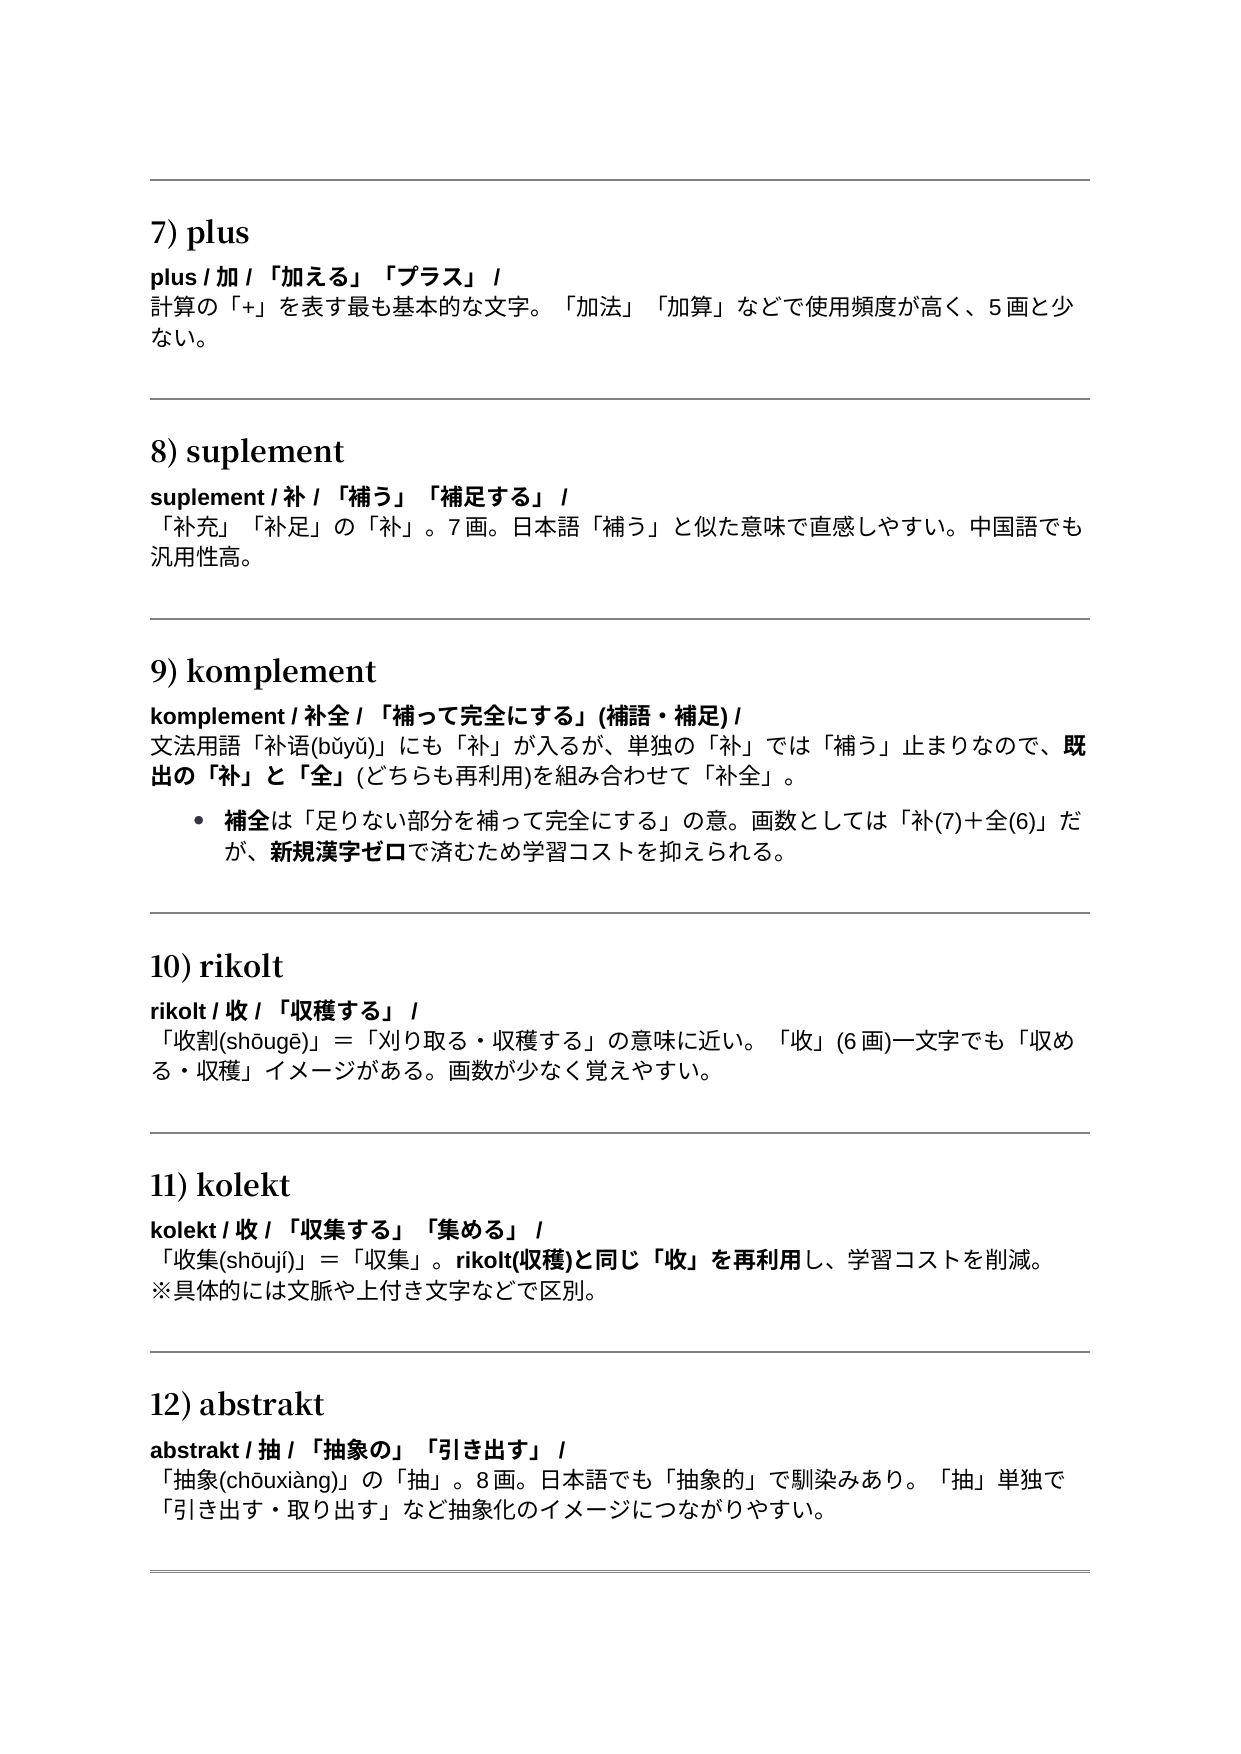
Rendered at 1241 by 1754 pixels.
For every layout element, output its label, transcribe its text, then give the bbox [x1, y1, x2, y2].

subtitle 12) abstrakt [150, 1382, 1090, 1424]
subtitle 7) plus [150, 210, 1090, 252]
subtitle 10) rikolt [150, 943, 1090, 985]
text rikolt / 收 / 「収穫する」 / 「收割(shōugē)」＝「刈り取る・収穫する」の意味に近い。「收」(6画)一文字でも「収める・収穫」イメージがある。画数が少なく覚えやすい。 [150, 998, 1090, 1084]
subtitle 9) komplement [150, 648, 1090, 690]
subtitle 11) kolekt [150, 1163, 1090, 1205]
text kolekt / 收 / 「収集する」「集める」 / 「收集(shōují)」＝「収集」。rikolt(収穫)と同じ「收」を再利用し、学習コストを削減。 ※具体的には文脈や上付き文字などで区別。 [150, 1217, 1090, 1304]
text komplement / 补全 / 「補って完全にする」(補語・補足) / 文法用語「补语(bǔyǔ)」にも「补」が入るが、単独の「补」では「補う」止まりなので、既出の「补」と「全」(どちらも再利用)を組み合わせて「补全」。 [150, 703, 1090, 790]
text plus / 加 / 「加える」「プラス」 / 計算の「+」を表す最も基本的な文字。「加法」「加算」などで使用頻度が高く、5画と少ない。 [150, 264, 1090, 351]
text abstrakt / 抽 / 「抽象の」「引き出す」 / 「抽象(chōuxiàng)」の「抽」。8画。日本語でも「抽象的」で馴染みあり。「抽」単独で「引き出す・取り出す」など抽象化のイメージにつながりやすい。 [150, 1437, 1090, 1523]
text suplement / 补 / 「補う」「補足する」 / 「补充」「补足」の「补」。7画。日本語「補う」と似た意味で直感しやすい。中国語でも汎用性高。 [150, 483, 1090, 570]
list 補全は「足りない部分を補って完全にする」の意。画数としては「补(7)＋全(6)」だが、新規漢字ゼロで済むため学習コストを抑えられる。 [194, 808, 1090, 865]
subtitle 8) suplement [150, 429, 1090, 471]
